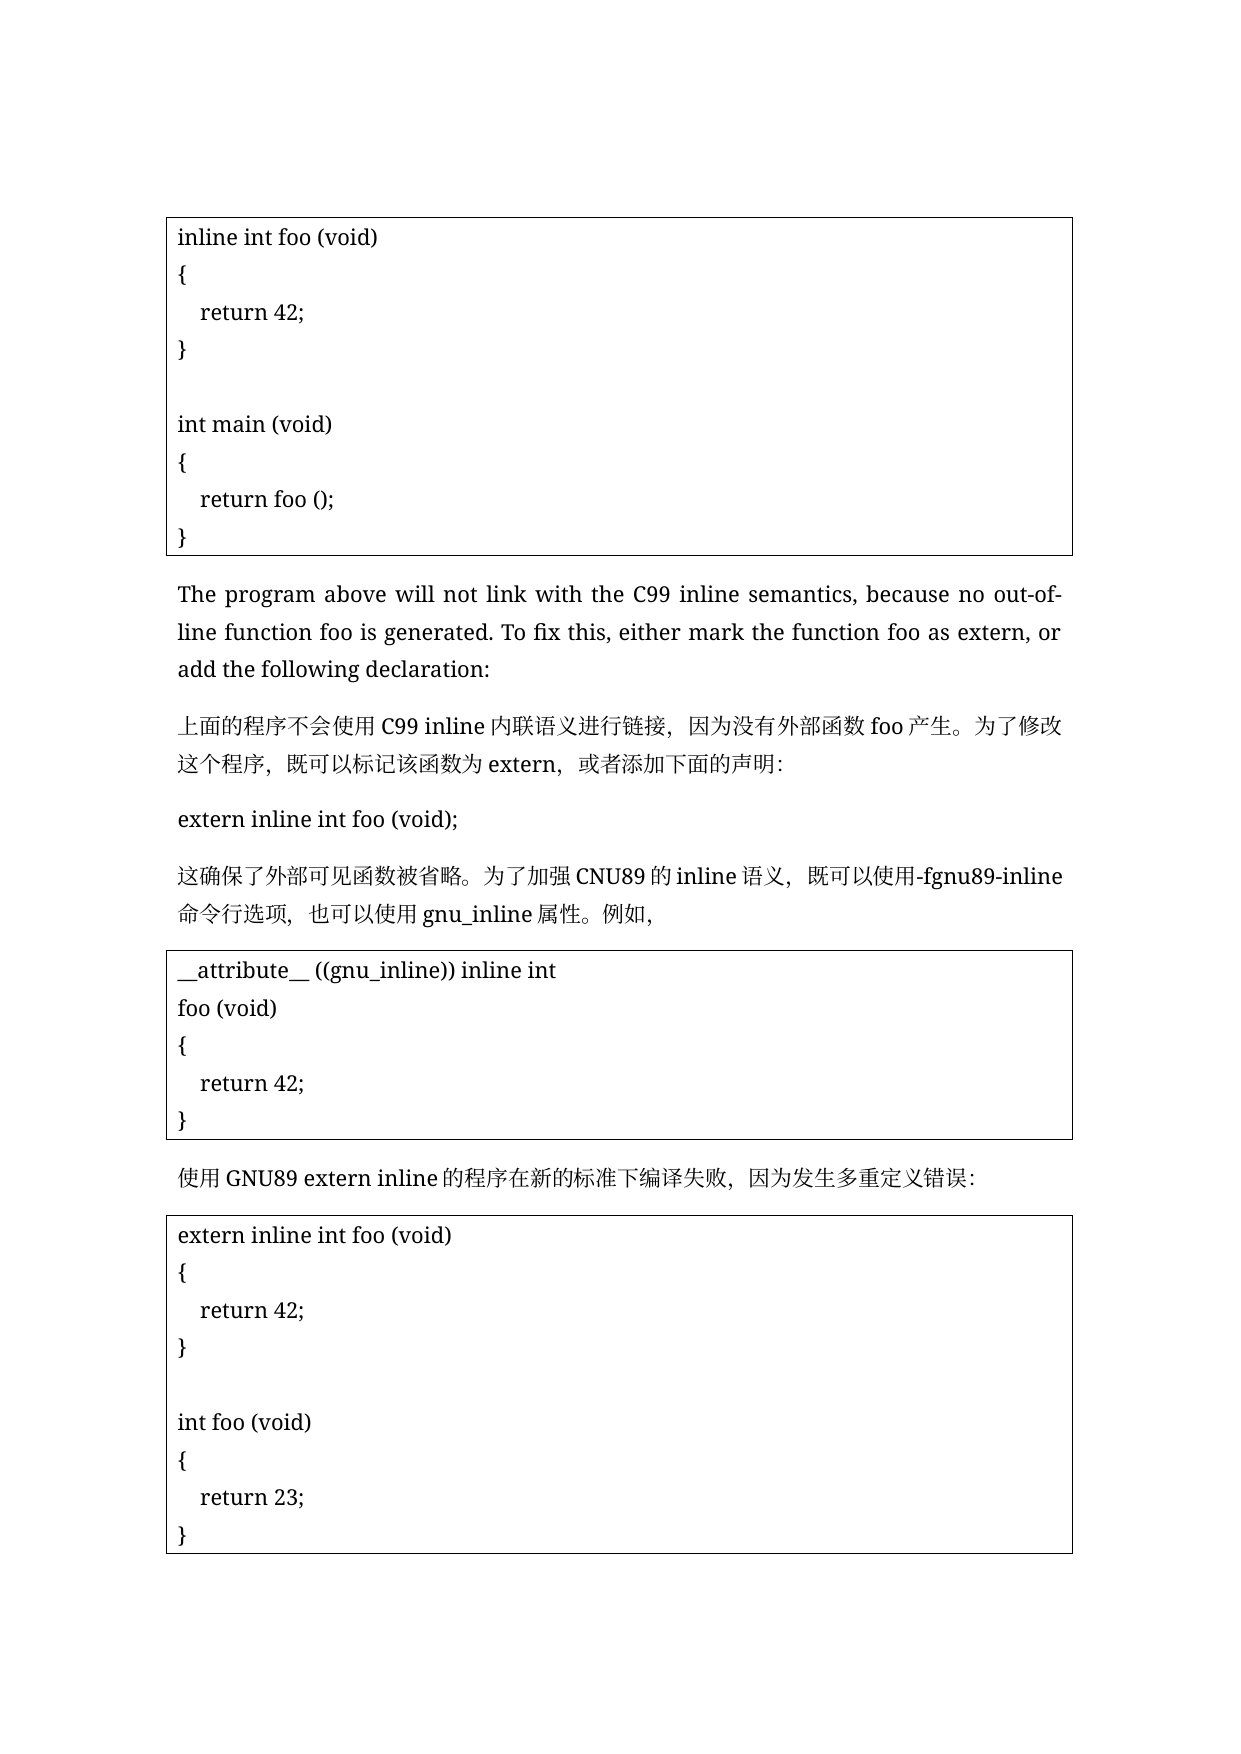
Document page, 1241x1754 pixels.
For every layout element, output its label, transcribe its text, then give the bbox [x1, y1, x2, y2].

text 上面的程序不会使用C99 inline内联语义进行链接，因为没有外部函数foo产生。为了修改这个程序，既可以标记该函数为extern，或者添加下面的声明： [177, 706, 1063, 781]
table_header extern inline int foo (void) { return 42; } int foo (void) { return 23; } int main (void) { return foo (); } [167, 1216, 1072, 1553]
table_header __attribute__ ((gnu_inline)) inline int foo (void) { return 42; } [167, 951, 1072, 1139]
text The program above will not link with the C99 inline semantics, because no out-of-line function foo is generated. To fix this, either mark the function foo as extern, or add the following declaration: [177, 575, 1063, 688]
table_header inline int foo (void) { return 42; } int main (void) { return foo (); } [167, 218, 1072, 555]
text 使用GNU89 extern inline的程序在新的标准下编译失败，因为发生多重定义错误： [177, 1158, 1063, 1196]
text 这确保了外部可见函数被省略。为了加强CNU89的inline语义，既可以使用-fgnu89-inline命令行选项，也可以使用gnu_inline属性。例如， [177, 856, 1063, 931]
text extern inline int foo (void); [177, 800, 1063, 838]
